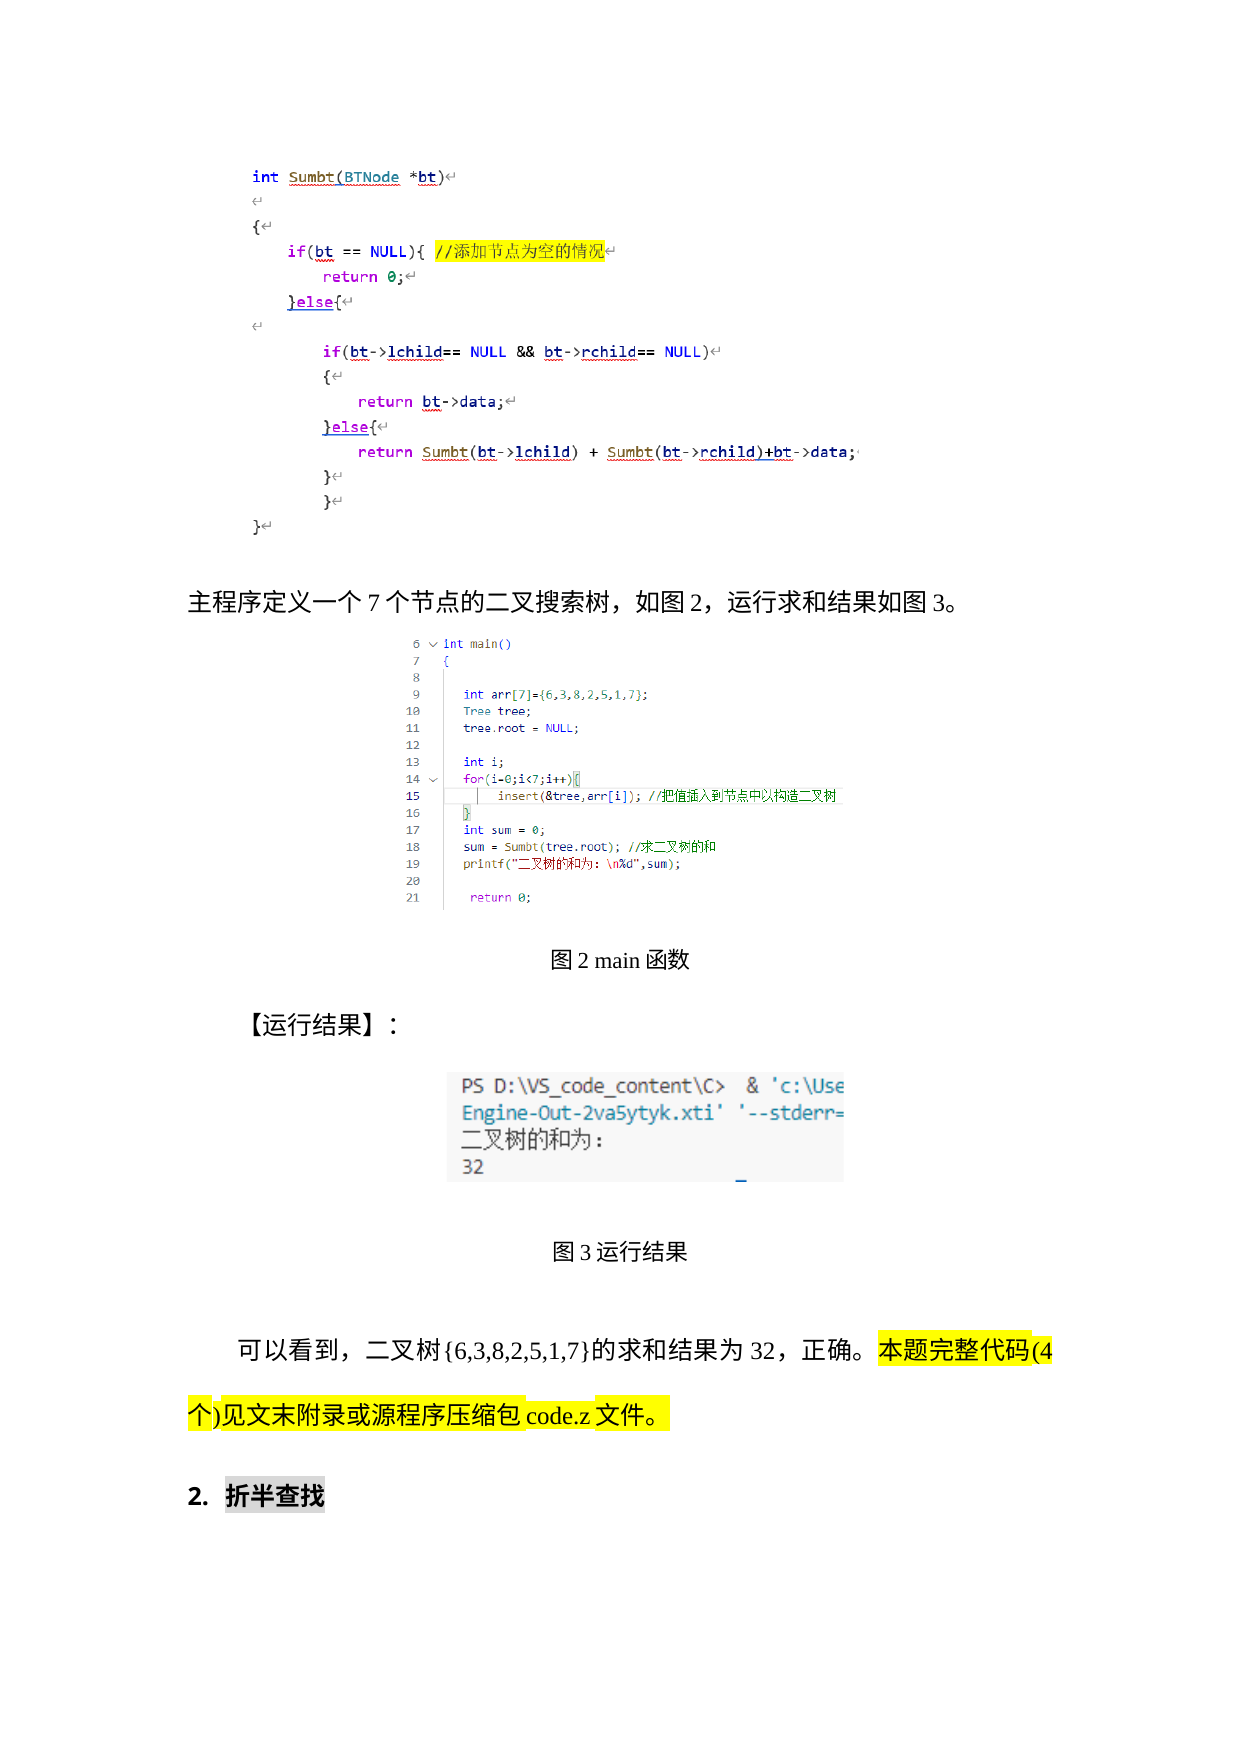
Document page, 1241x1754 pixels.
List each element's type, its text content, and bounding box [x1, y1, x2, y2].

text 图2 main函数 [187, 926, 1053, 991]
text 可以看到，二叉树{6,3,8,2,5,1,7}的求和结果为32，正确。本题完整代码(4个)见文末附录或源程序压缩包code.z文件。 [187, 1316, 1053, 1446]
picture [446, 1072, 844, 1182]
list 折半查找 [187, 1462, 1053, 1527]
text 【运行结果】： [187, 991, 1053, 1056]
text 图3 运行结果 [187, 1218, 1053, 1283]
text 主程序定义一个7个节点的二叉搜索树，如图2，运行求和结果如图3。 [187, 568, 1053, 633]
picture [397, 633, 843, 910]
picture [237, 162, 859, 537]
